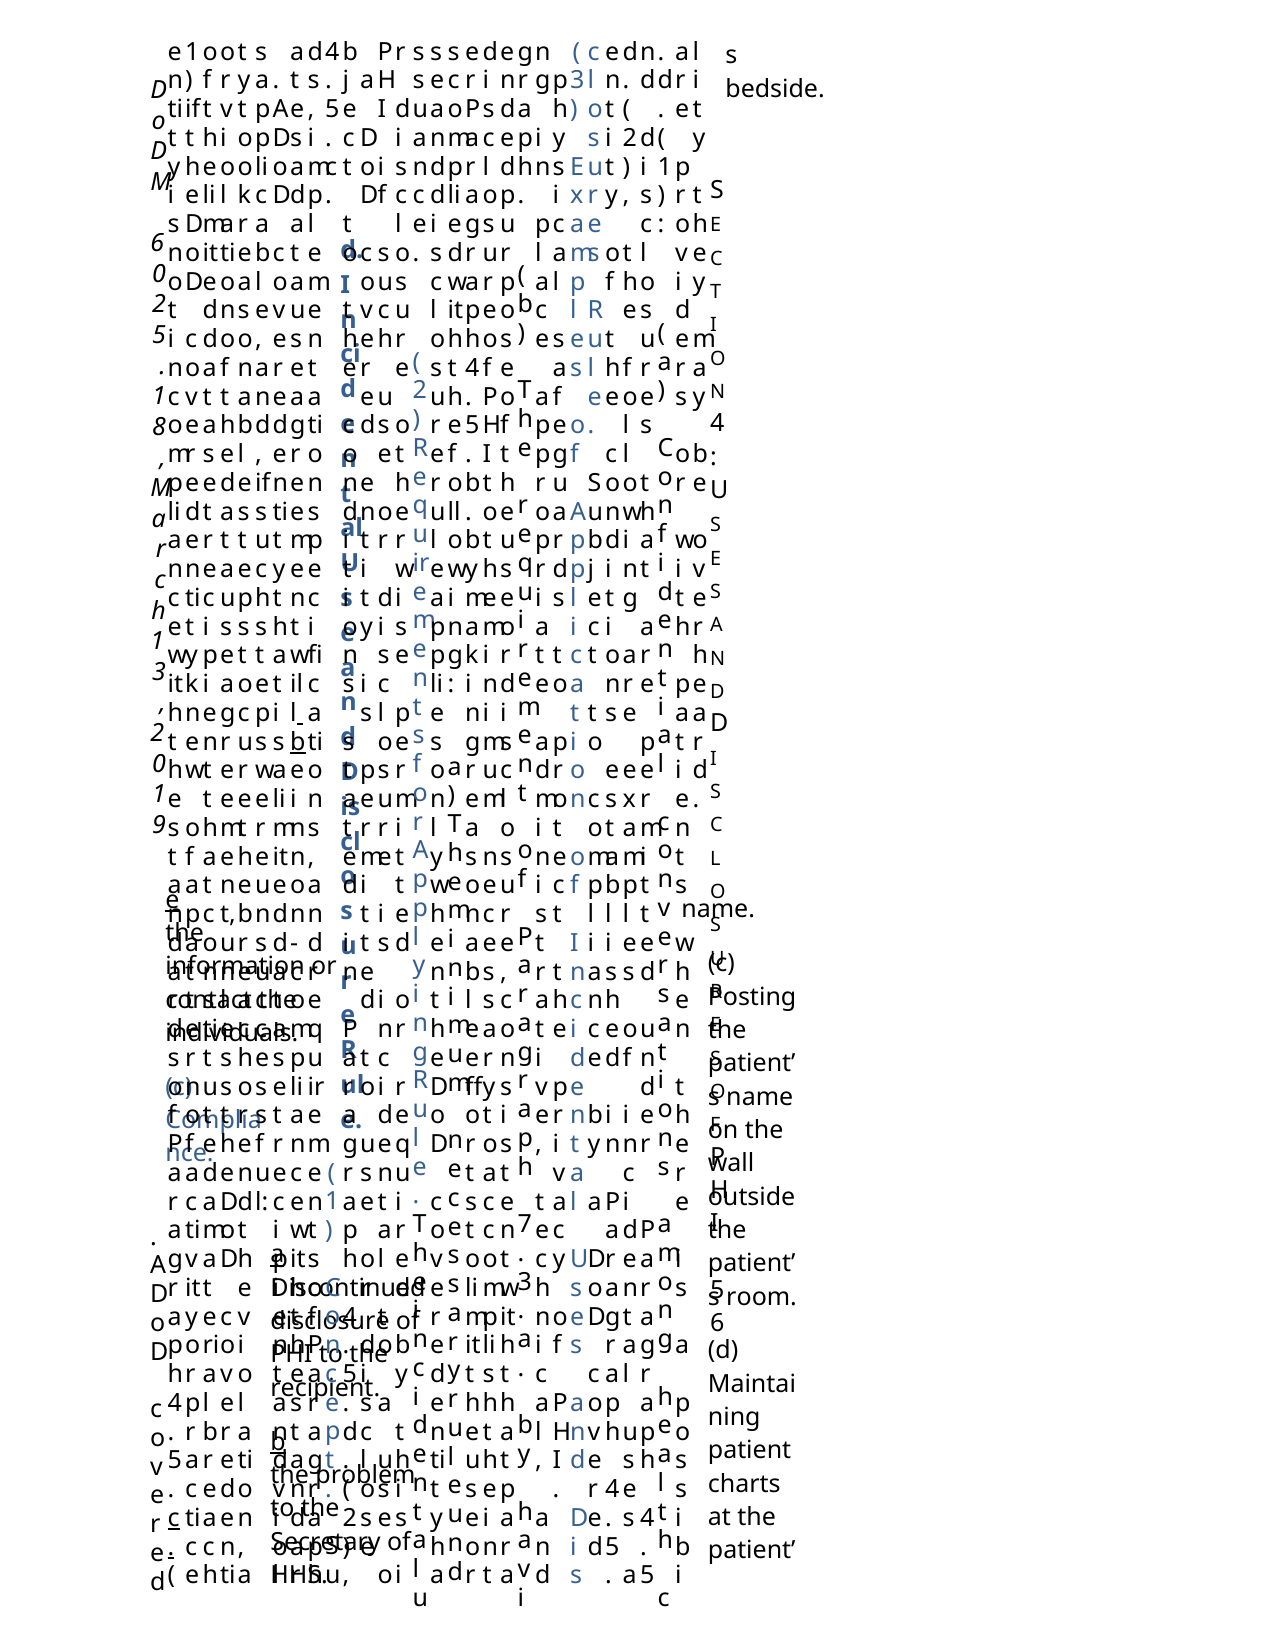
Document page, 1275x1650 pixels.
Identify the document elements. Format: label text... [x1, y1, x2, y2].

table_header name. [693, 856, 710, 931]
text 2. A DoD covered entity that is a limited data set recipient and violates a data use agreement will be in non-compliance with the standards, implementation specifications, and requirements of Paragraph 4.5.c. [272, 37, 342, 1589]
text SECTION 4:USES AND DISCLOSURES OF PHI 56 [710, 1190, 727, 1338]
text SECTION 4:USES AND DISCLOSURES OF PHI 56 [710, 1026, 727, 1202]
text (2) Requirements for Applying Rule. The incidental use and disclosure rule applies only when the DoD covered entity has complied with the following: [412, 37, 465, 1612]
text SECTION 4:USES AND DISCLOSURES OF PHI 56 [710, 172, 727, 1026]
text DoDM 6025.18, March 13, 2019 [150, 74, 165, 839]
text (a) The minimum necessary rule under Paragraph 4.5.b. by making reasonable efforts to limit the use or disclosure of PHI to the minimum necessary to accomplish the intended purpose of the use or disclosure, consistent with that paragraph. [447, 37, 535, 1589]
text 1. A DoD covered entity is not in compliance with the standards of Paragraph 4.5.c.(1) if the DoD covered entity knew of a pattern of activity or practice of the limited data set recipient that constituted a material breach or violation of the data use agreement, unless the DoD covered entity took reasonable steps to cure the breach or end the violation, as applicable, and, if such steps were unsuccessful: [150, 37, 272, 1596]
